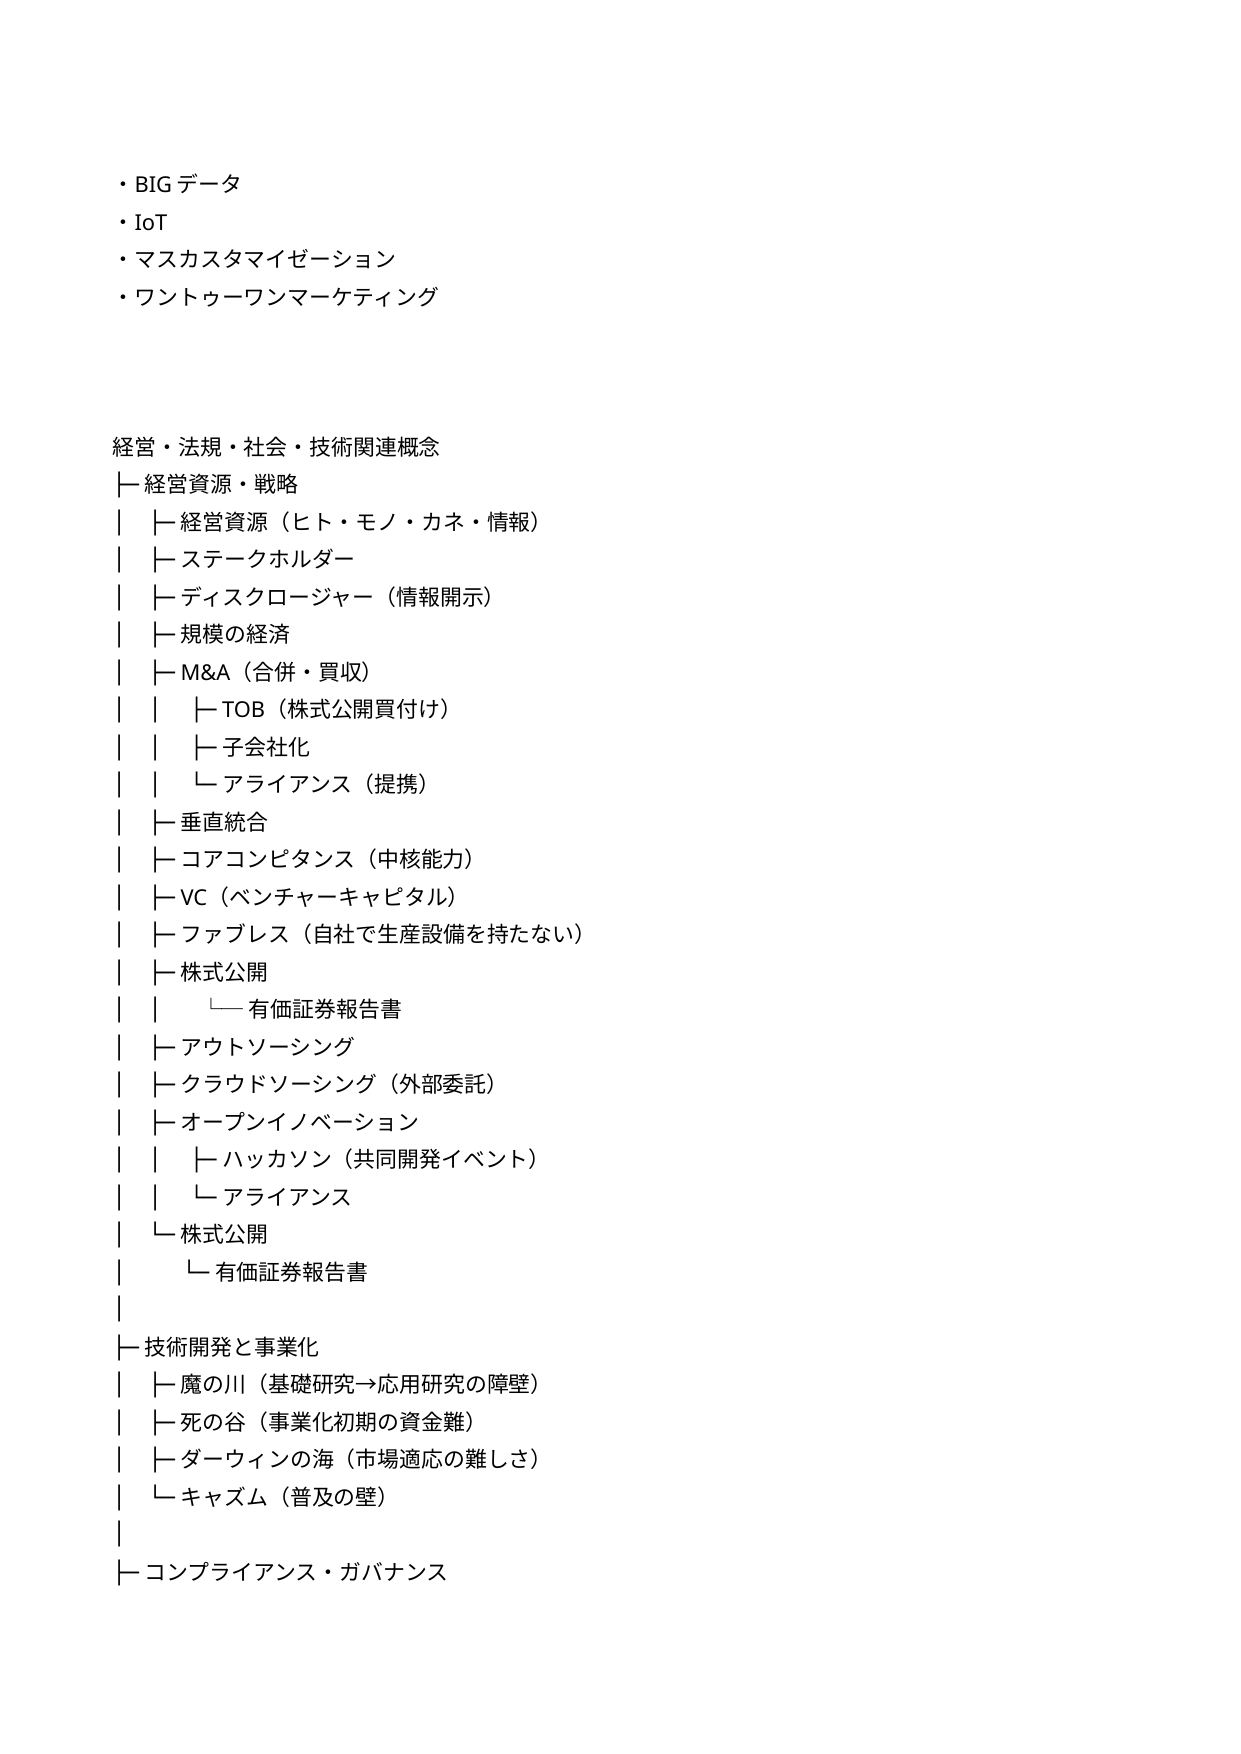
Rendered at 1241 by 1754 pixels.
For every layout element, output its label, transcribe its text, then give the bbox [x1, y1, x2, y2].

text ・ワントゥーワンマーケティング [112, 277, 1128, 314]
text │ ├─ 魔の川（基礎研究→応用研究の障壁） [112, 1364, 1128, 1402]
text ・IoT [112, 202, 1128, 239]
text │ │ └─ 有価証券報告書 [112, 989, 1128, 1027]
text │ ├─ 株式公開 [112, 952, 1128, 989]
text │ │ ├─ 子会社化 [112, 727, 1128, 764]
text │ ├─ VC（ベンチャーキャピタル） [112, 877, 1128, 914]
text │ ├─ M&A（合併・買収） [112, 652, 1128, 689]
text │ ├─ 規模の経済 [112, 614, 1128, 652]
text │ └─ 有価証券報告書 [112, 1252, 1128, 1289]
text ├─ 技術開発と事業化 [112, 1327, 1128, 1364]
text ・BIGデータ [112, 164, 1128, 202]
text ├─ 経営資源・戦略 [112, 464, 1128, 502]
text │ ├─ アウトソーシング [112, 1027, 1128, 1064]
text │ ├─ オープンイノベーション [112, 1102, 1128, 1139]
text │ ├─ ファブレス（自社で生産設備を持たない） [112, 914, 1128, 952]
text ├─ コンプライアンス・ガバナンス [112, 1552, 1128, 1589]
text │ [112, 1514, 1128, 1552]
text 経営・法規・社会・技術関連概念 [112, 427, 1128, 464]
text │ ├─ クラウドソーシング（外部委託） [112, 1064, 1128, 1102]
text │ ├─ 垂直統合 [112, 802, 1128, 839]
text │ ├─ ステークホルダー [112, 539, 1128, 577]
text │ └─ キャズム（普及の壁） [112, 1477, 1128, 1514]
text │ └─ 株式公開 [112, 1214, 1128, 1252]
text │ ├─ 経営資源（ヒト・モノ・カネ・情報） [112, 502, 1128, 539]
text ・マスカスタマイゼーション [112, 239, 1128, 277]
text │ ├─ ダーウィンの海（市場適応の難しさ） [112, 1439, 1128, 1477]
text │ │ ├─ ハッカソン（共同開発イベント） [112, 1139, 1128, 1177]
text │ [112, 1289, 1128, 1327]
text │ ├─ 死の谷（事業化初期の資金難） [112, 1402, 1128, 1439]
text │ │ └─ アライアンス（提携） [112, 764, 1128, 802]
text │ │ ├─ TOB（株式公開買付け） [112, 689, 1128, 727]
text │ ├─ コアコンピタンス（中核能力） [112, 839, 1128, 877]
text │ │ └─ アライアンス [112, 1177, 1128, 1214]
text │ ├─ ディスクロージャー（情報開示） [112, 577, 1128, 614]
